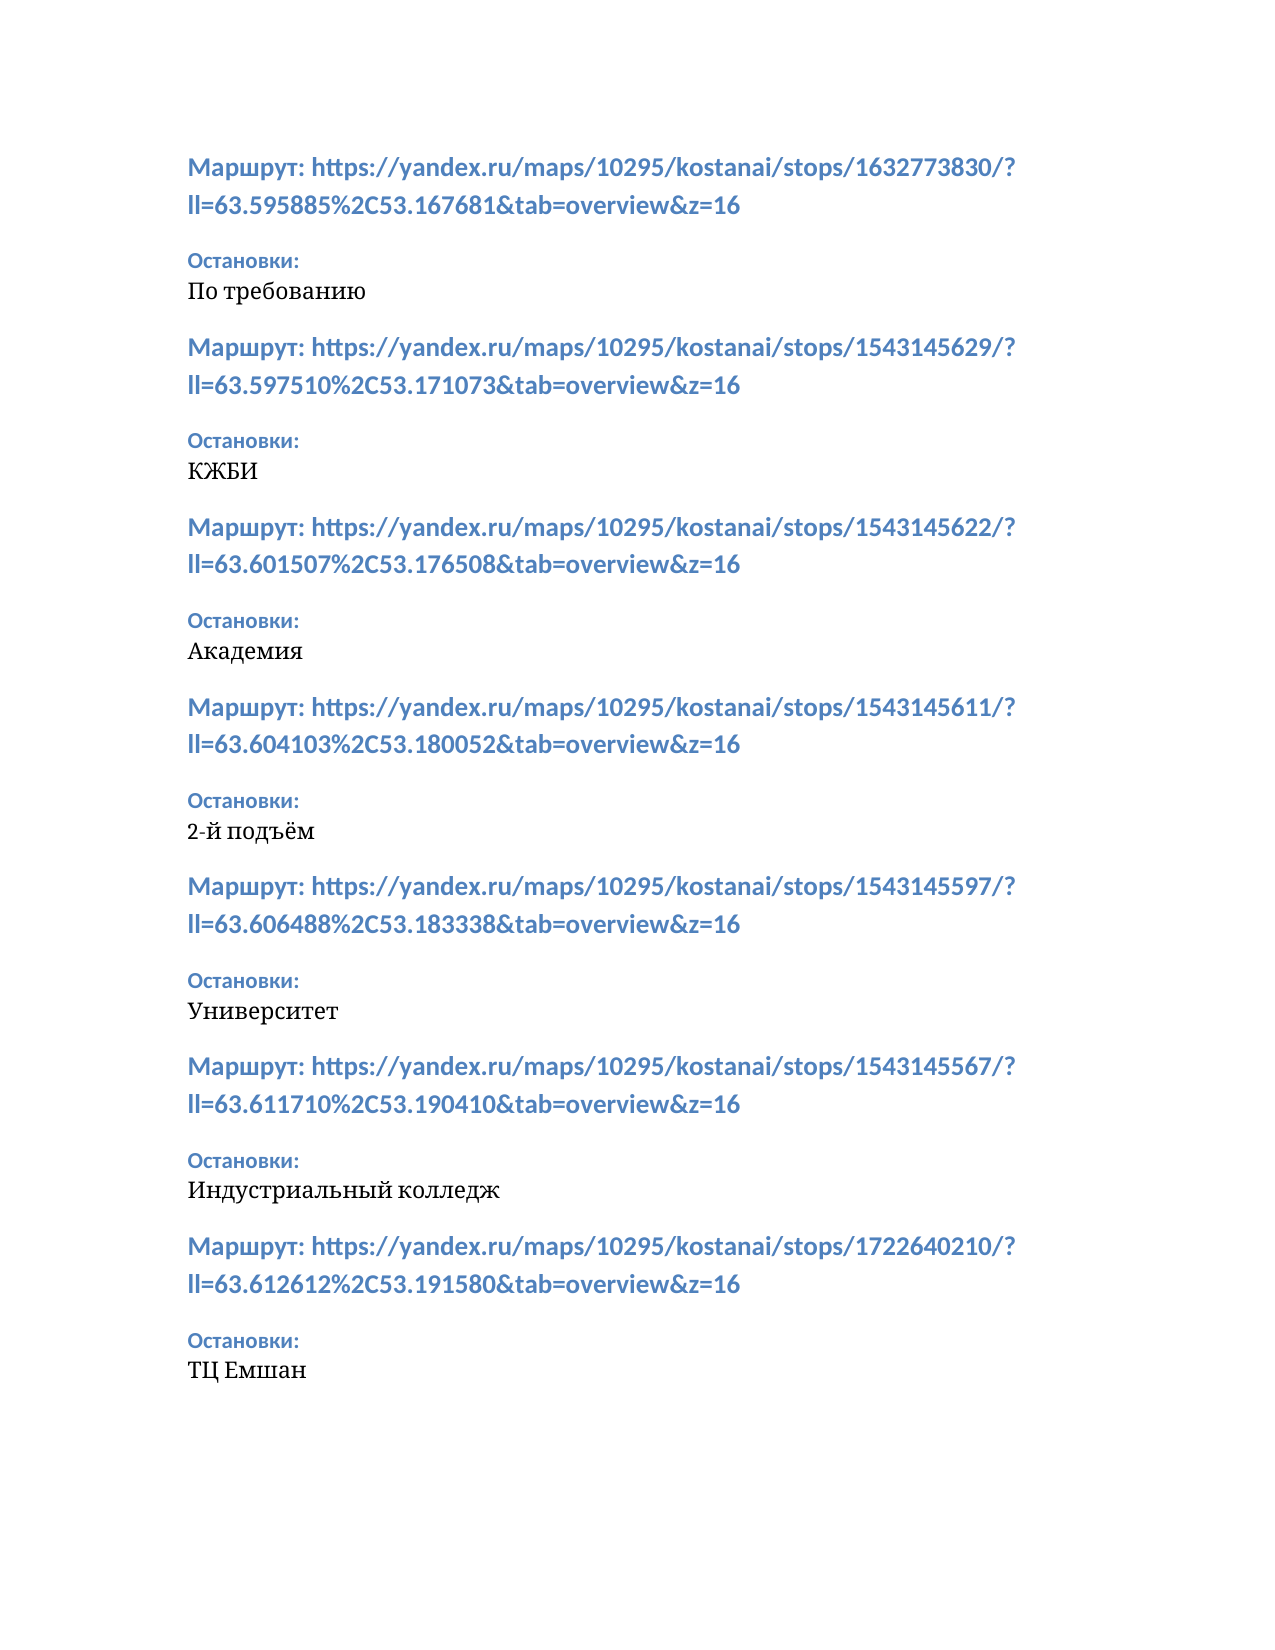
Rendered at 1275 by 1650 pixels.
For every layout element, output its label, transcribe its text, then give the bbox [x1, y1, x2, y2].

subtitle Маршрут: https://yandex.ru/maps/10295/kostanai/stops/1543145611/?ll=63.604103%2C53.180052&tab=overview&z=16 [187, 690, 1087, 761]
subtitle Маршрут: https://yandex.ru/maps/10295/kostanai/stops/1543145622/?ll=63.601507%2C53.176508&tab=overview&z=16 [187, 510, 1087, 581]
text Университет [187, 998, 1087, 1025]
text ТЦ Емшан [187, 1358, 1087, 1384]
subtitle Остановки: [187, 427, 1087, 454]
text Индустриальный колледж [187, 1178, 1087, 1205]
subtitle Остановки: [187, 1146, 1087, 1174]
text Академия [187, 639, 1087, 665]
subtitle Остановки: [187, 1326, 1087, 1354]
subtitle Остановки: [187, 247, 1087, 275]
subtitle Маршрут: https://yandex.ru/maps/10295/kostanai/stops/1543145629/?ll=63.597510%2C53.171073&tab=overview&z=16 [187, 330, 1087, 401]
text КЖБИ [187, 459, 1087, 485]
subtitle Остановки: [187, 966, 1087, 994]
text 2-й подъём [187, 818, 1087, 845]
subtitle Маршрут: https://yandex.ru/maps/10295/kostanai/stops/1722640210/?ll=63.612612%2C53.191580&tab=overview&z=16 [187, 1229, 1087, 1300]
subtitle Остановки: [187, 786, 1087, 814]
subtitle Маршрут: https://yandex.ru/maps/10295/kostanai/stops/1543145597/?ll=63.606488%2C53.183338&tab=overview&z=16 [187, 869, 1087, 941]
subtitle Остановки: [187, 606, 1087, 634]
subtitle Маршрут: https://yandex.ru/maps/10295/kostanai/stops/1543145567/?ll=63.611710%2C53.190410&tab=overview&z=16 [187, 1049, 1087, 1120]
subtitle Маршрут: https://yandex.ru/maps/10295/kostanai/stops/1632773830/?ll=63.595885%2C53.167681&tab=overview&z=16 [187, 150, 1087, 221]
text По требованию [187, 279, 1087, 305]
